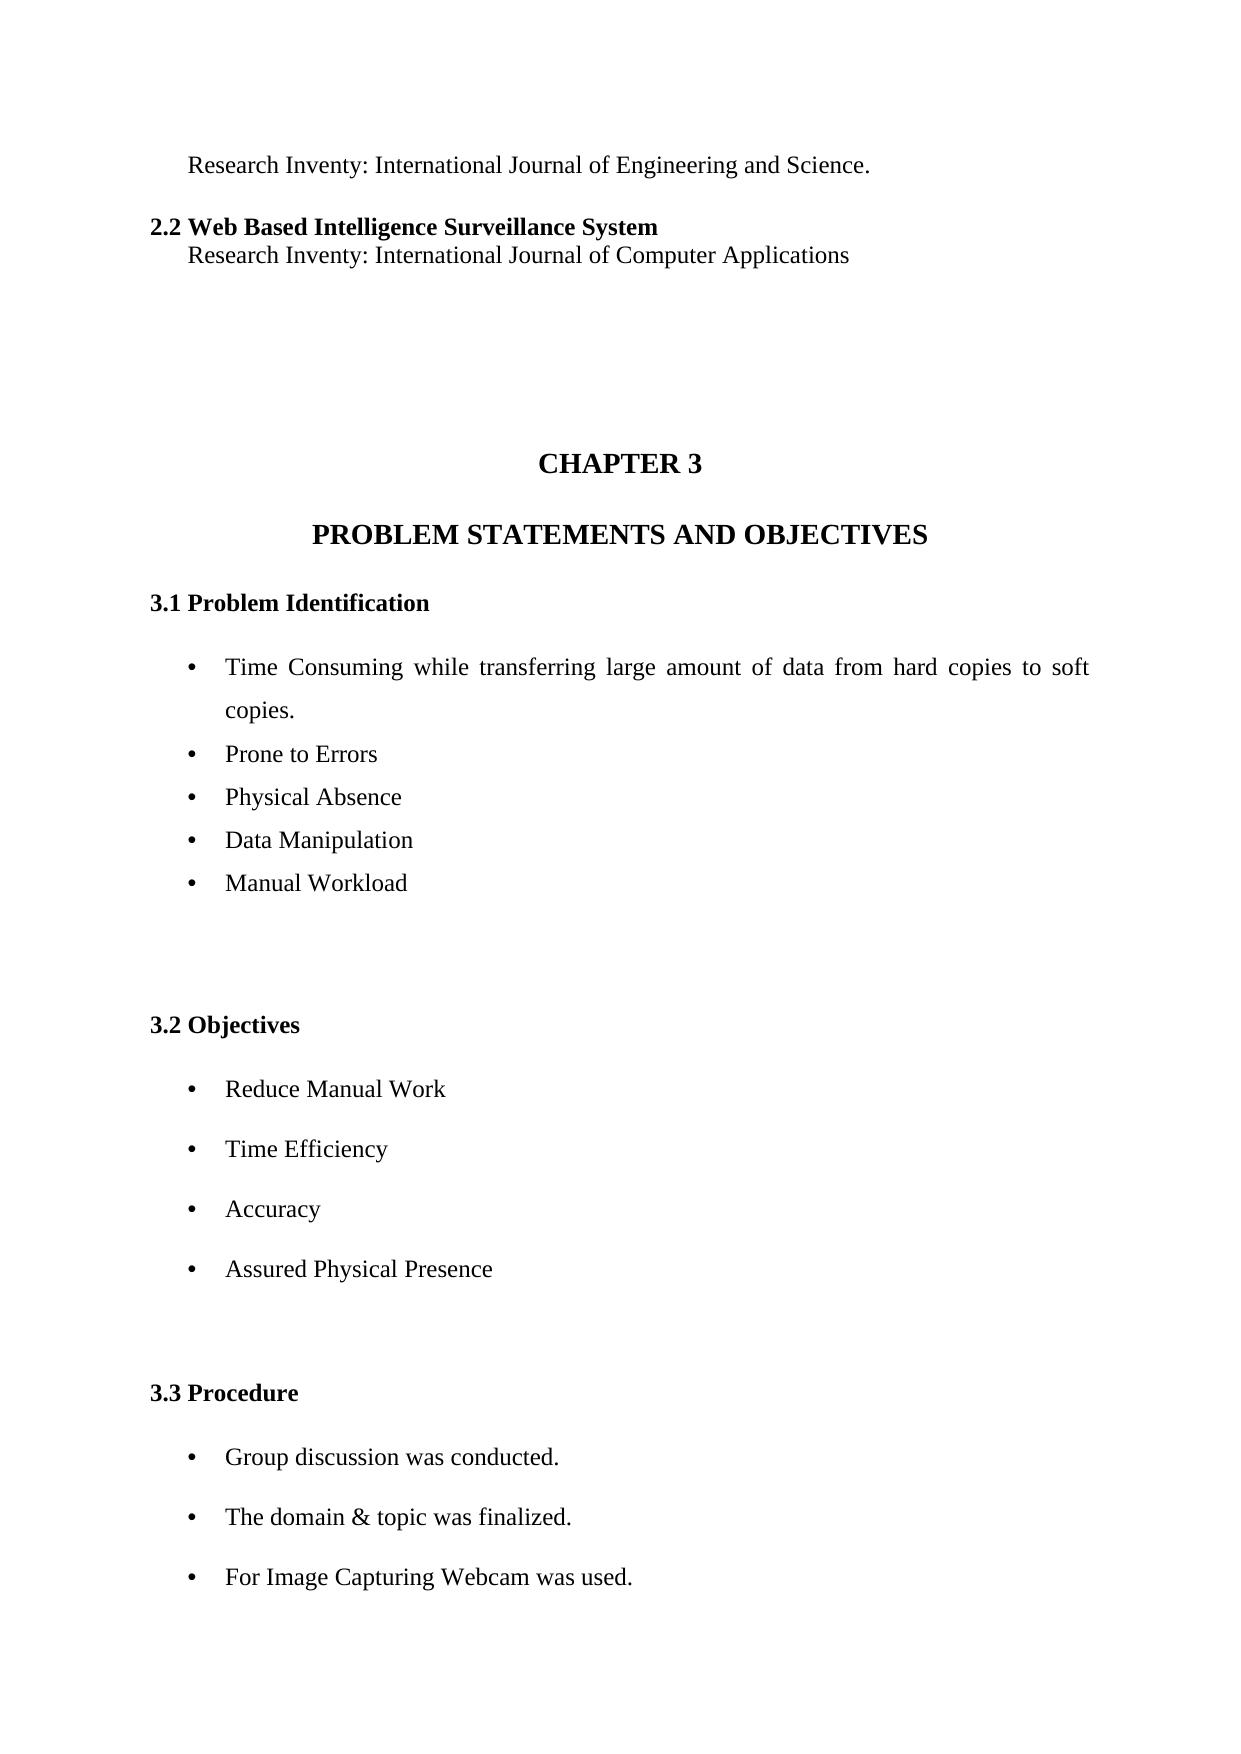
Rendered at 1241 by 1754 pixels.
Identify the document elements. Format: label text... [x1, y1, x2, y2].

list Manual Workload [187, 868, 1090, 897]
list Accuracy [187, 1194, 1090, 1223]
list Data Manipulation [187, 825, 1090, 854]
list For Image Capturing Webcam was used. [187, 1562, 1090, 1590]
list Assured Physical Presence [187, 1254, 1090, 1283]
list Time Efficiency [187, 1134, 1090, 1163]
list Physical Absence [187, 782, 1090, 811]
text 3.3 Procedure [150, 1378, 1090, 1407]
text CHAPTER 3 [150, 446, 1090, 479]
text PROBLEM STATEMENTS AND OBJECTIVES [150, 517, 1090, 551]
list Research Inventy: International Journal of Computer Applications [187, 241, 1090, 269]
list Research Inventy: International Journal of Engineering and Science. [187, 150, 1090, 179]
list The domain & topic was finalized. [187, 1502, 1090, 1531]
text 3.2 Objectives [150, 1010, 1090, 1039]
list Prone to Errors [187, 739, 1090, 767]
list Web Based Intelligence Surveillance System [150, 212, 1090, 241]
text 3.1 Problem Identification [150, 588, 1090, 617]
list Time Consuming while transferring large amount of data from hard copies to soft copies. [187, 652, 1090, 724]
list Group discussion was conducted. [187, 1442, 1090, 1471]
list Reduce Manual Work [187, 1074, 1090, 1103]
